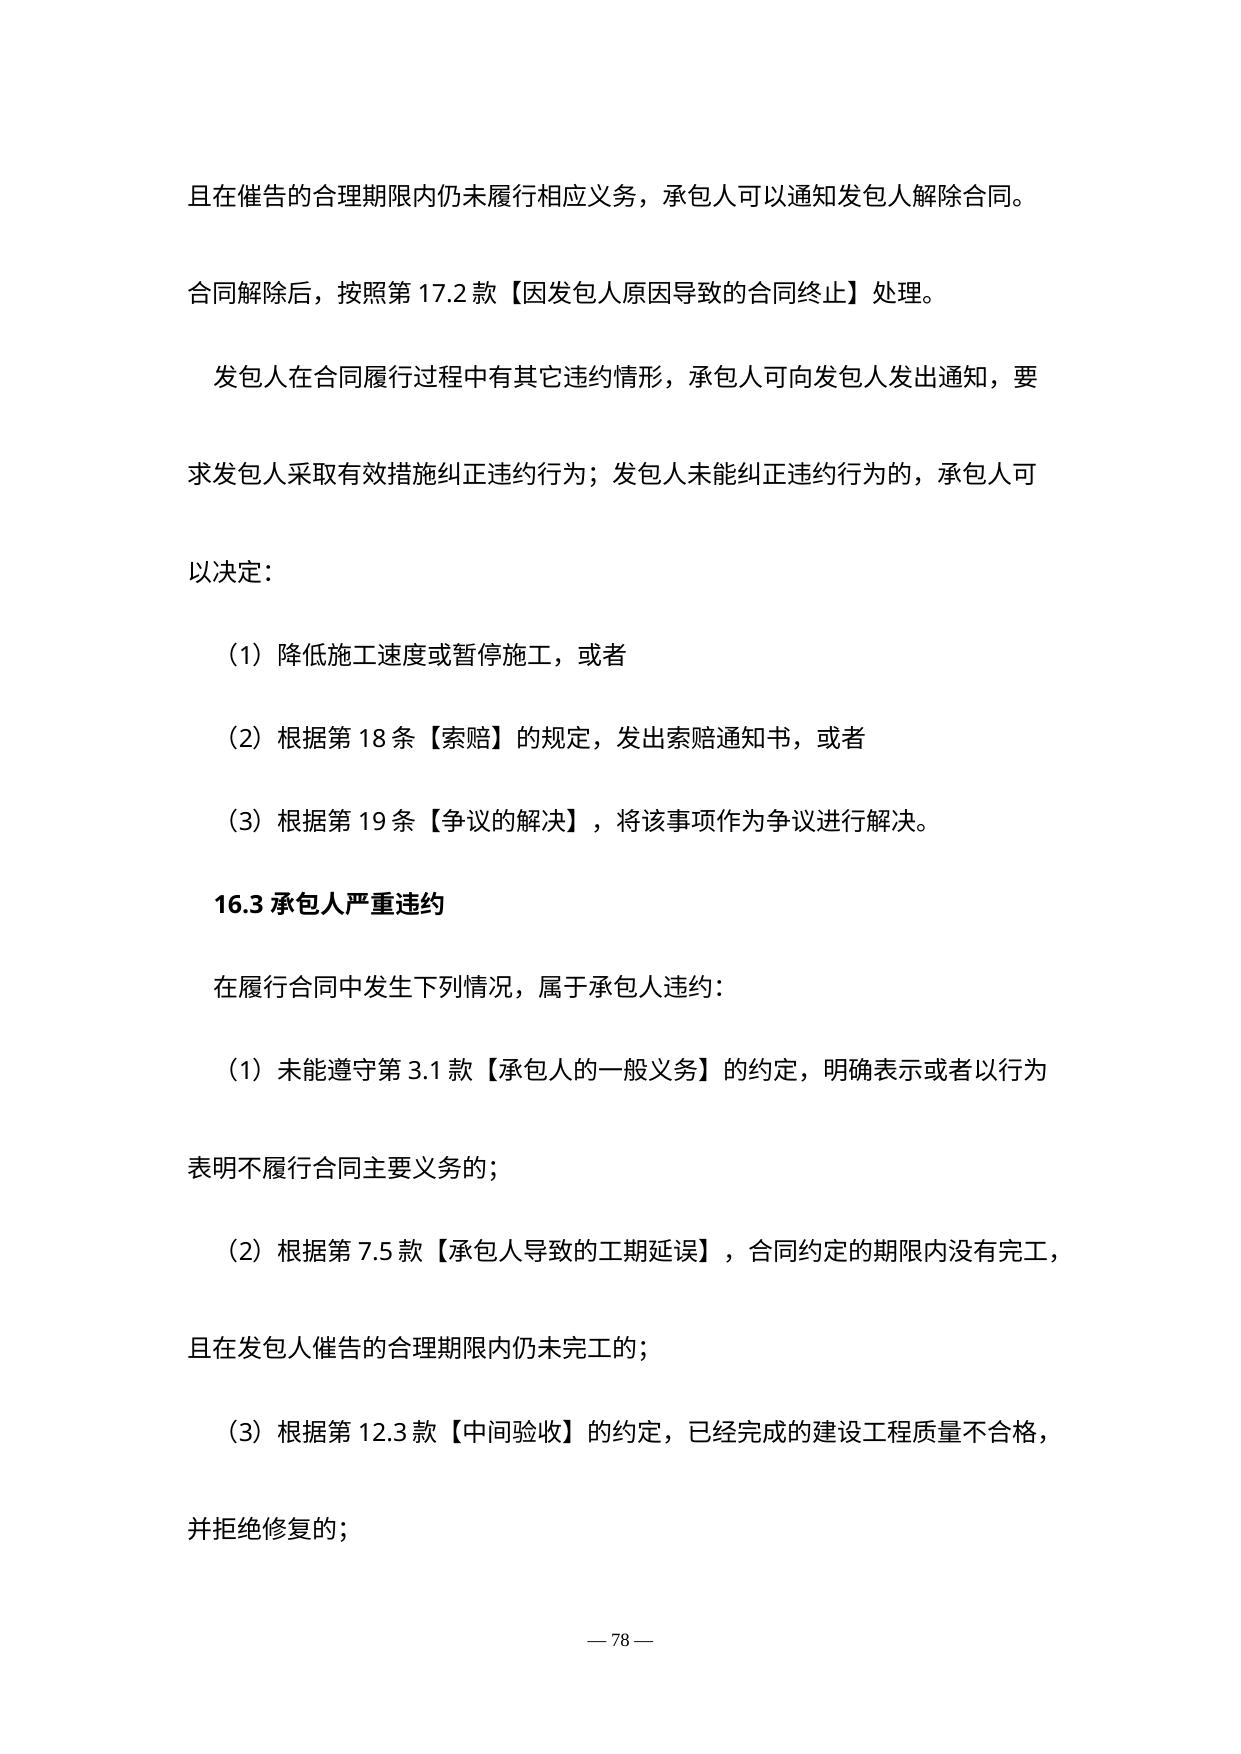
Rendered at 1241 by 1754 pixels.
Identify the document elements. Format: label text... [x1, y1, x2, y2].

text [187, 162, 1053, 324]
text （3）根据第19条【争议的解决】，将该事项作为争议进行解决。 [187, 787, 1053, 852]
text （3）根据第12.3款【中间验收】的约定，已经完成的建设工程质量不合格，并拒绝修复的； [187, 1398, 1053, 1560]
text 在履行合同中发生下列情况，属于承包人违约： [187, 953, 1053, 1018]
text （2）根据第18条【索赔】的规定，发出索赔通知书，或者 [187, 704, 1053, 769]
text 16.3 承包人严重违约 [187, 870, 1053, 935]
text （1）降低施工速度或暂停施工，或者 [187, 621, 1053, 686]
text 发包人在合同履行过程中有其它违约情形，承包人可向发包人发出通知，要求发包人采取有效措施纠正违约行为；发包人未能纠正违约行为的，承包人可以决定： [187, 343, 1053, 603]
text （2）根据第7.5款【承包人导致的工期延误】，合同约定的期限内没有完工，且在发包人催告的合理期限内仍未完工的； [187, 1217, 1053, 1379]
text （1）未能遵守第3.1款【承包人的一般义务】的约定，明确表示或者以行为表明不履行合同主要义务的； [187, 1036, 1053, 1199]
